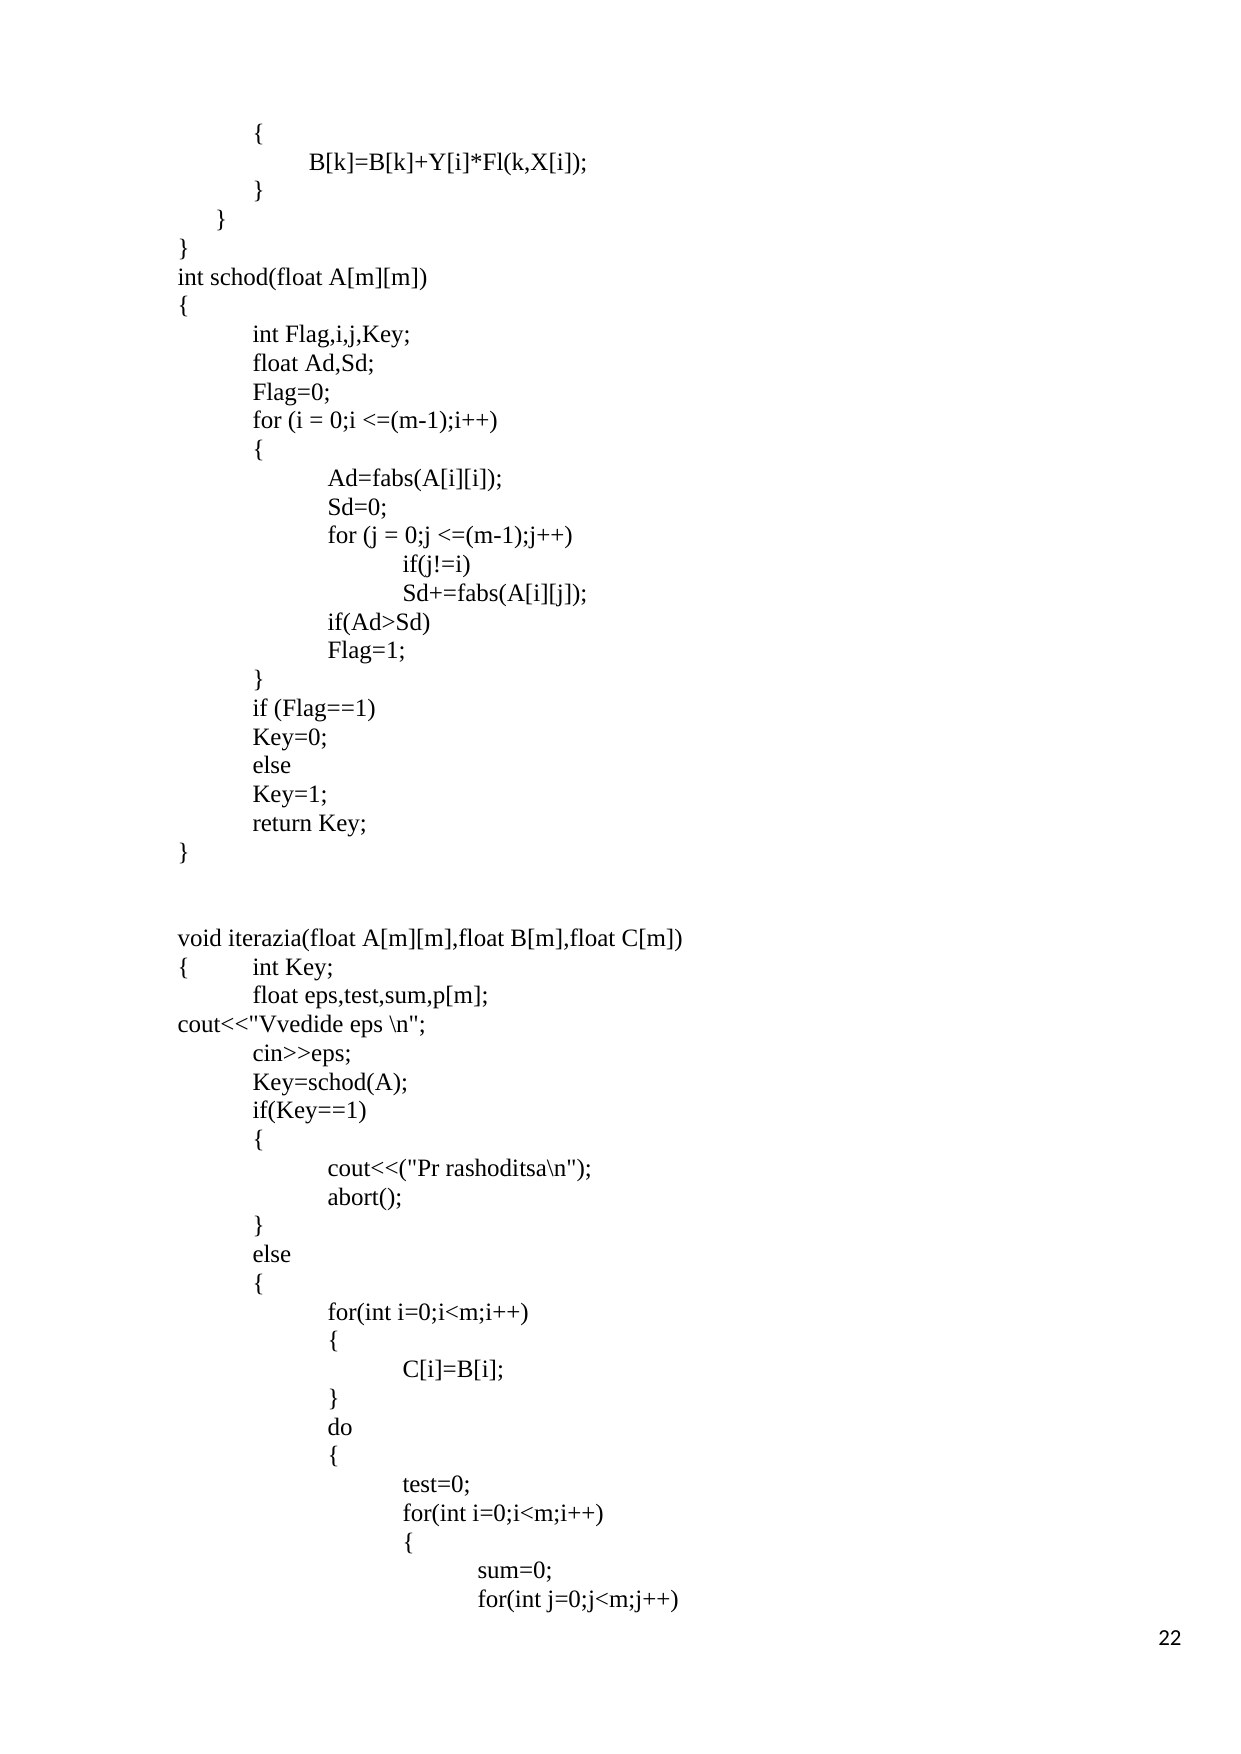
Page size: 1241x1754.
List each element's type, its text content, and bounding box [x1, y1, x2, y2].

text { [177, 1124, 1181, 1153]
text for (j = 0;j <=(m-1);j++) [177, 521, 1181, 549]
text { [177, 1268, 1181, 1297]
text Flag=1; [177, 636, 1181, 664]
text } [177, 837, 1181, 866]
text } [177, 1383, 1181, 1412]
text Flag=0; [177, 377, 1181, 406]
text C[i]=B[i]; [177, 1354, 1181, 1383]
text for (i = 0;i <=(m-1);i++) [177, 406, 1181, 434]
text do [177, 1412, 1181, 1441]
text Key=0; [177, 722, 1181, 751]
text { [177, 1527, 1181, 1556]
text else [177, 751, 1181, 779]
text if(Ad>Sd) [177, 607, 1181, 636]
text } [177, 233, 1181, 262]
text Key=schod(A); [177, 1067, 1181, 1096]
text sum=0; [177, 1556, 1181, 1584]
text { [177, 434, 1181, 463]
text Sd=0; [177, 492, 1181, 521]
text cin>>eps; [177, 1038, 1181, 1067]
text if (Flag==1) [177, 693, 1181, 722]
text int Flag,i,j,Key; [177, 319, 1181, 348]
text else [177, 1239, 1181, 1268]
text { [177, 1326, 1181, 1354]
text Key=1; [177, 779, 1181, 808]
text void iterazia(float A[m][m],float B[m],float C[m]) [177, 923, 1181, 952]
text float eps,test,sum,p[m]; [177, 981, 1181, 1009]
text } [177, 664, 1181, 693]
text } [177, 1211, 1181, 1239]
text int schod(float A[m][m]) [177, 262, 1181, 291]
text cout<<"Vvedide eps \n"; [177, 1009, 1181, 1038]
text if(j!=i) [177, 549, 1181, 578]
text B[k]=B[k]+Y[i]*Fl(k,X[i]); [177, 147, 1181, 176]
text } [177, 204, 1181, 233]
text { int Key; [177, 952, 1181, 981]
text for(int j=0;j<m;j++) [177, 1584, 1181, 1613]
text cout<<("Pr rashoditsa\n"); [177, 1153, 1181, 1182]
text } [177, 176, 1181, 204]
text Ad=fabs(A[i][i]); [177, 463, 1181, 492]
text abort(); [177, 1182, 1181, 1211]
text for(int i=0;i<m;i++) [177, 1498, 1181, 1527]
text float Ad,Sd; [177, 348, 1181, 377]
text { [177, 291, 1181, 319]
text if(Key==1) [177, 1096, 1181, 1124]
text Sd+=fabs(A[i][j]); [177, 578, 1181, 607]
text return Key; [177, 808, 1181, 837]
text { [177, 1441, 1181, 1469]
text test=0; [177, 1469, 1181, 1498]
text { [177, 118, 1181, 147]
text for(int i=0;i<m;i++) [177, 1297, 1181, 1326]
